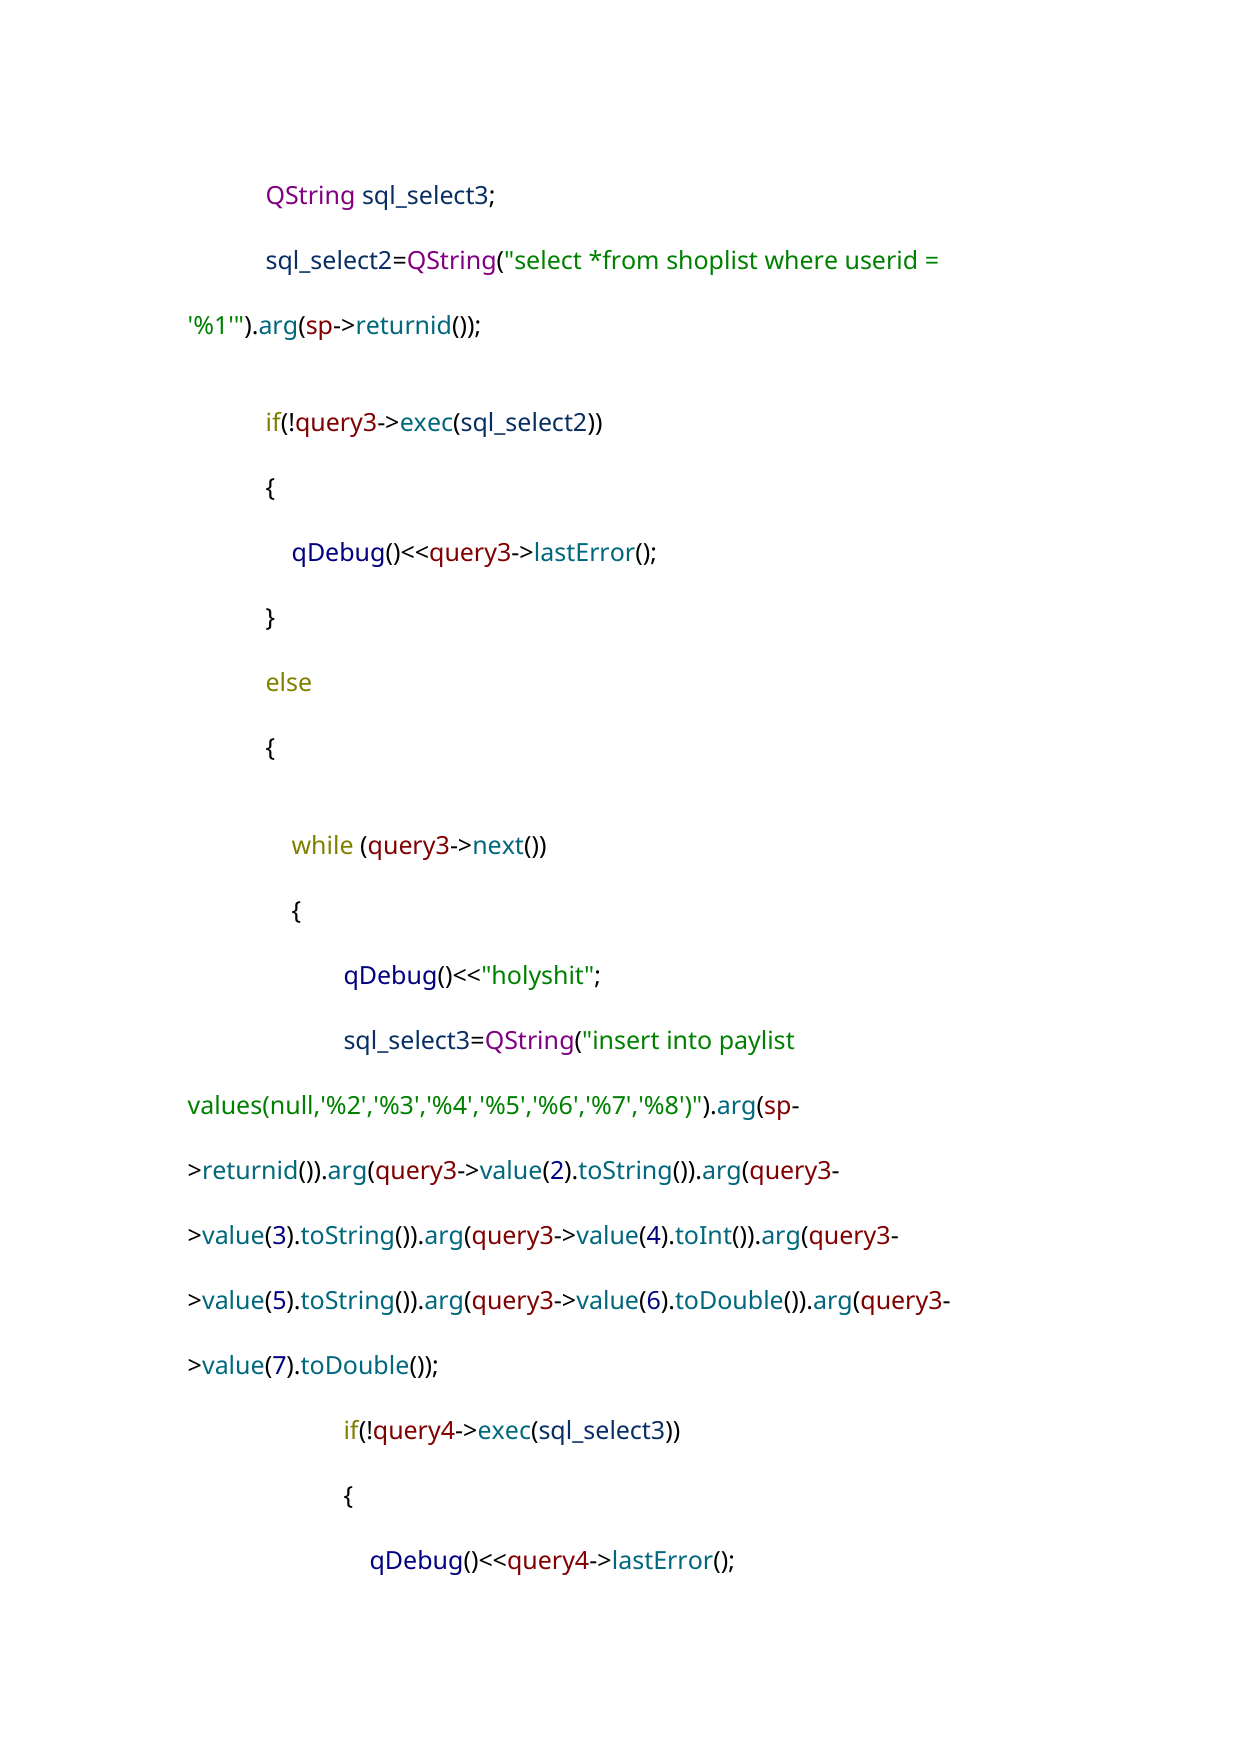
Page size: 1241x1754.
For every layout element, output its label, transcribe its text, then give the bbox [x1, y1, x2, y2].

text qDebug()<<query3->lastError(); [187, 519, 1053, 584]
text qDebug()<<"holyshit"; [187, 942, 1053, 1007]
text { [187, 877, 1053, 942]
text sql_select2=QString("select *from shoplist where userid = '%1'").arg(sp->returnid()); [187, 227, 1053, 357]
text QString sql_select3; [187, 162, 1053, 227]
text while (query3->next()) [187, 812, 1053, 877]
text if(!query3->exec(sql_select2)) [187, 389, 1053, 454]
text { [187, 454, 1053, 519]
text { [187, 1462, 1053, 1527]
text { [187, 714, 1053, 779]
text qDebug()<<query4->lastError(); [187, 1527, 1053, 1592]
text } [187, 584, 1053, 649]
text if(!query4->exec(sql_select3)) [187, 1397, 1053, 1462]
text else [187, 649, 1053, 714]
text sql_select3=QString("insert into paylist values(null,'%2','%3','%4','%5','%6','%7','%8')").arg(sp->returnid()).arg(query3->value(2).toString()).arg(query3->value(3).toString()).arg(query3->value(4).toInt()).arg(query3->value(5).toString()).arg(query3->value(6).toDouble()).arg(query3->value(7).toDouble()); [187, 1007, 1053, 1397]
